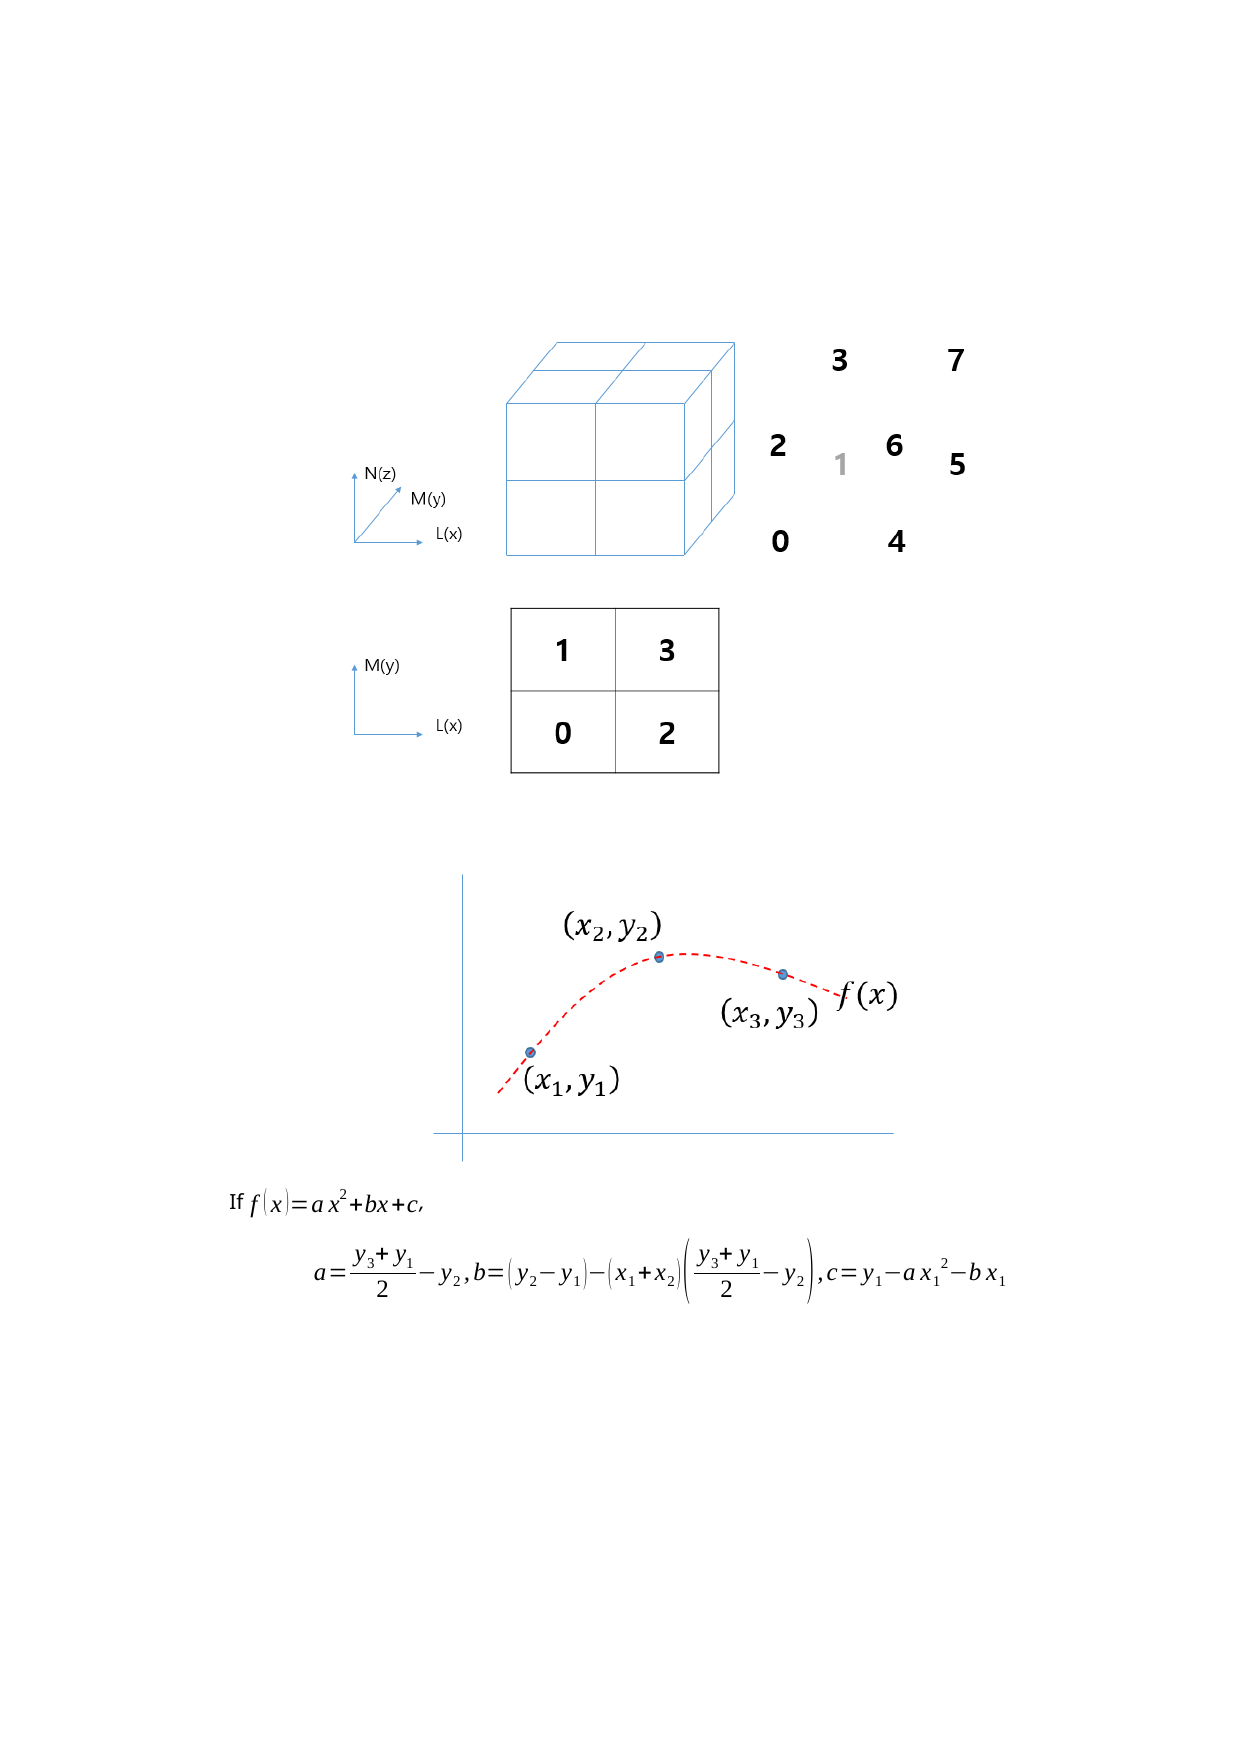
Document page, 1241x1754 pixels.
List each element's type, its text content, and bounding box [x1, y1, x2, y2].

list If , [229, 1185, 1090, 1218]
picture [419, 850, 900, 1167]
picture [320, 319, 999, 785]
